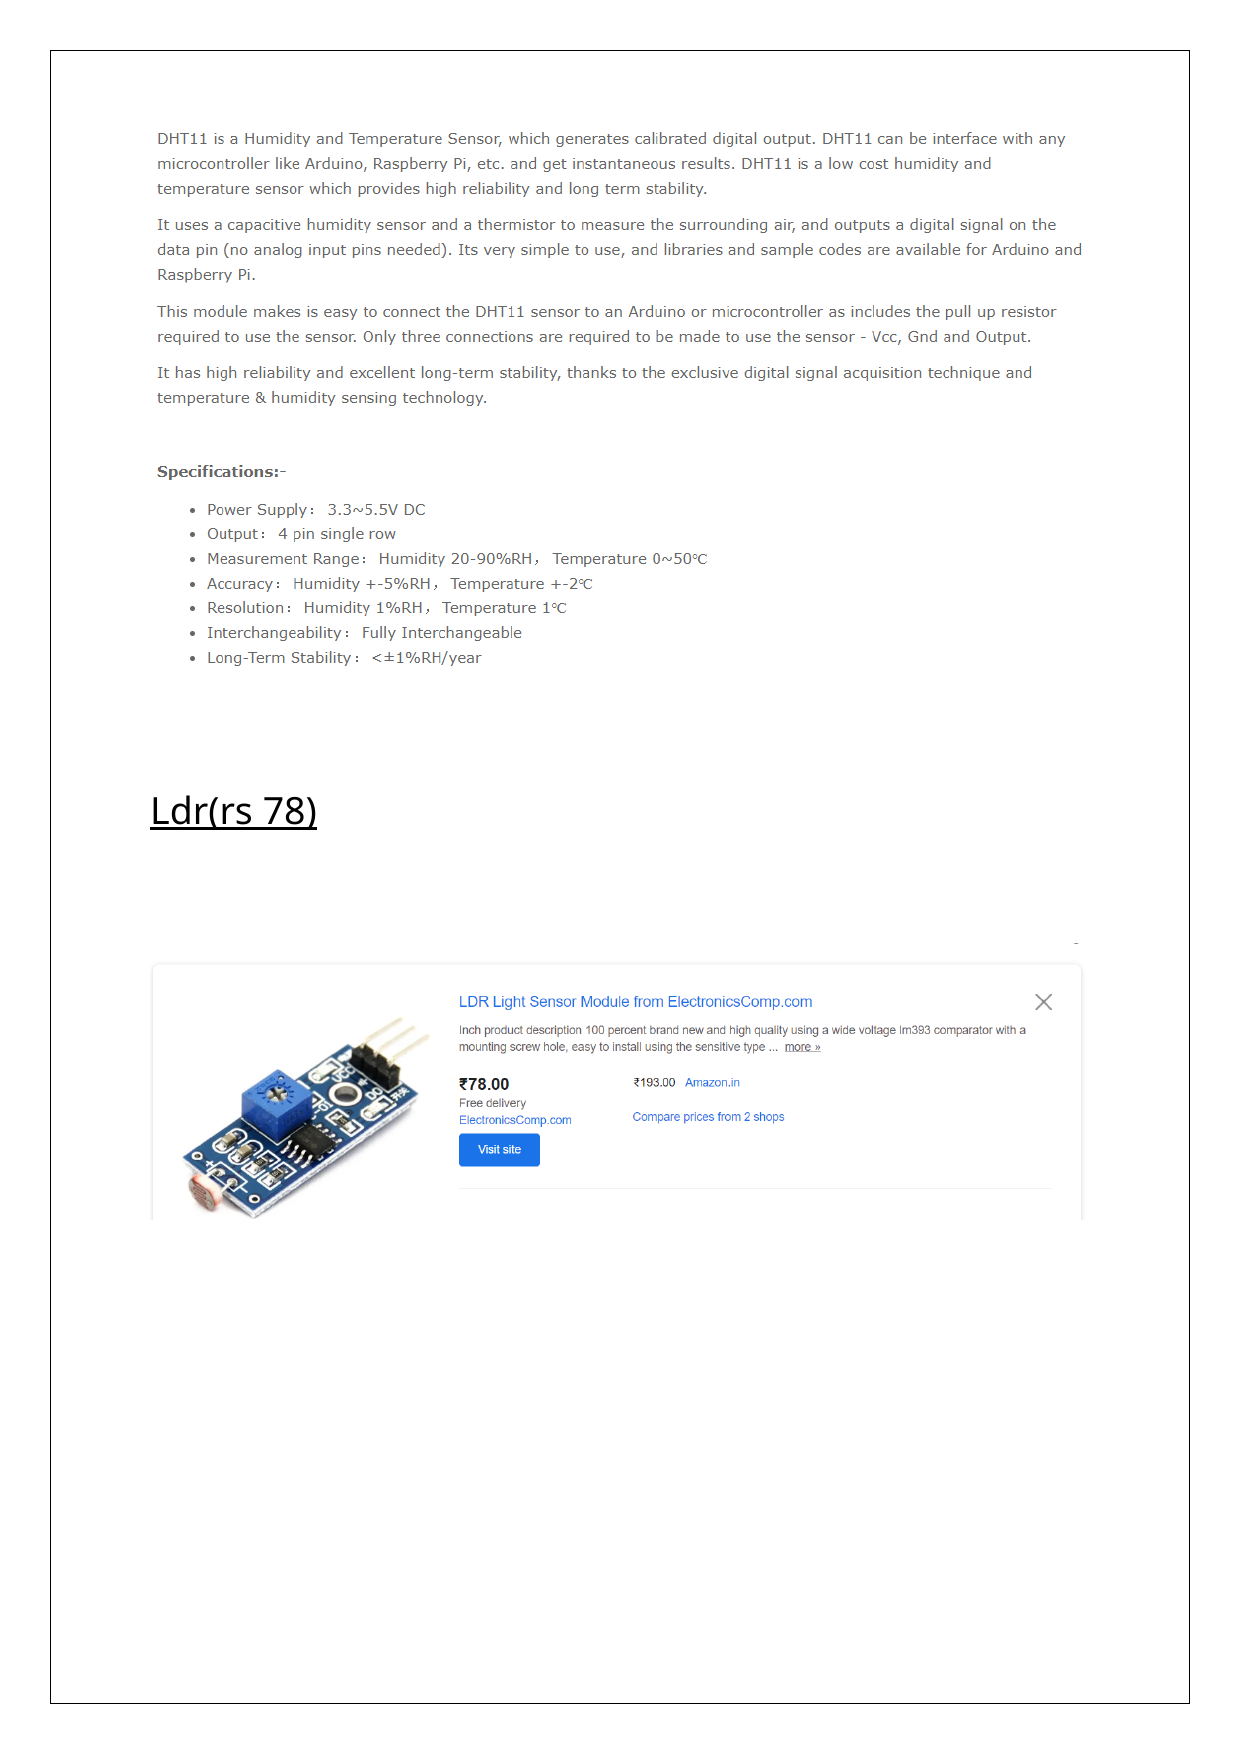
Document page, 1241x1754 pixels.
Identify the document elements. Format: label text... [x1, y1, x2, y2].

text Ldr(rs 78) [150, 784, 1090, 835]
picture [150, 943, 1090, 1220]
picture [150, 123, 1090, 680]
